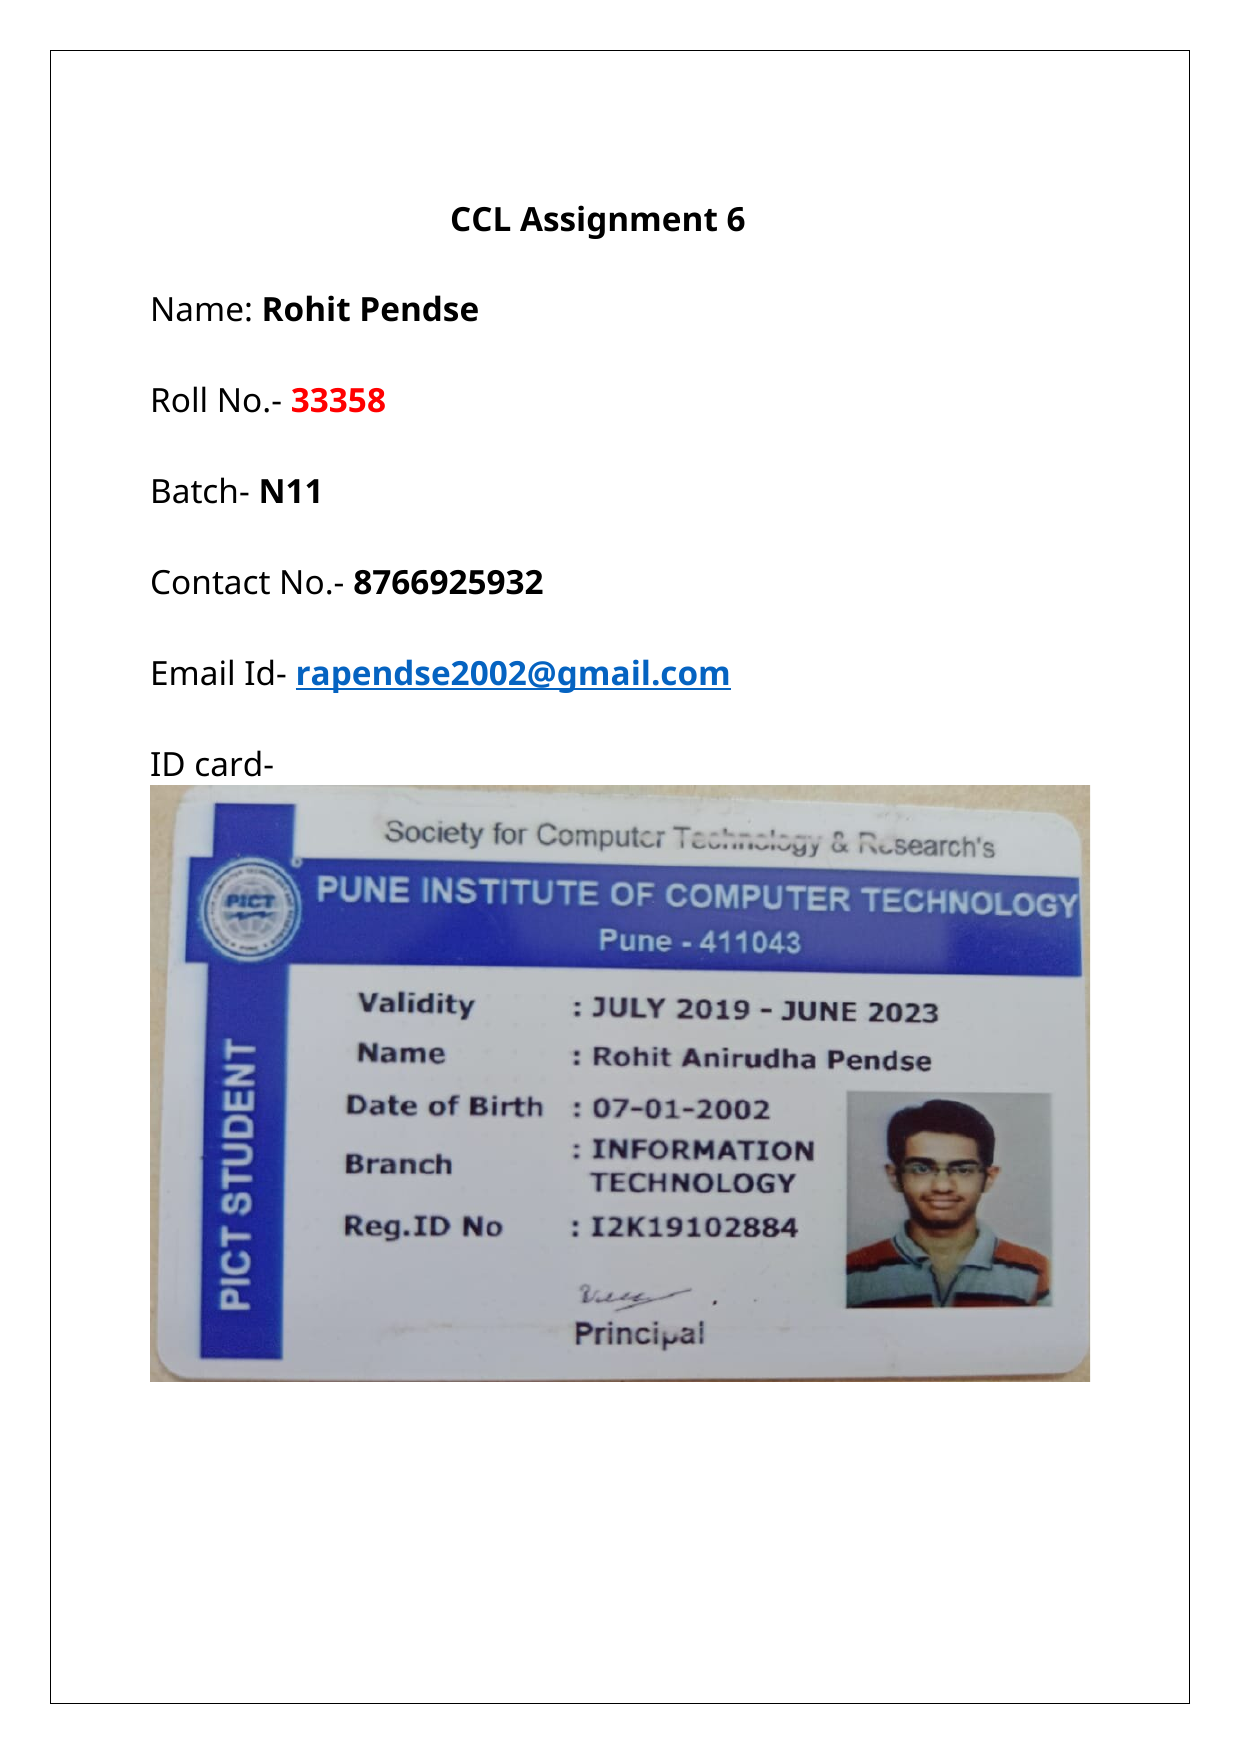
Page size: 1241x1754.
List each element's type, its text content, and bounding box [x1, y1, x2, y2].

text Batch- N11 [150, 468, 1090, 513]
text Contact No.- 8766925932 [150, 559, 1090, 604]
text ID card- [150, 740, 1090, 785]
picture [150, 785, 1091, 1382]
text Name: Rohit Pendse [150, 286, 1090, 332]
text Email Id- rapendse2002@gmail.com [150, 649, 1090, 695]
text CCL Assignment 6 [150, 195, 1090, 241]
text Roll No.- 33358 [150, 377, 1090, 422]
